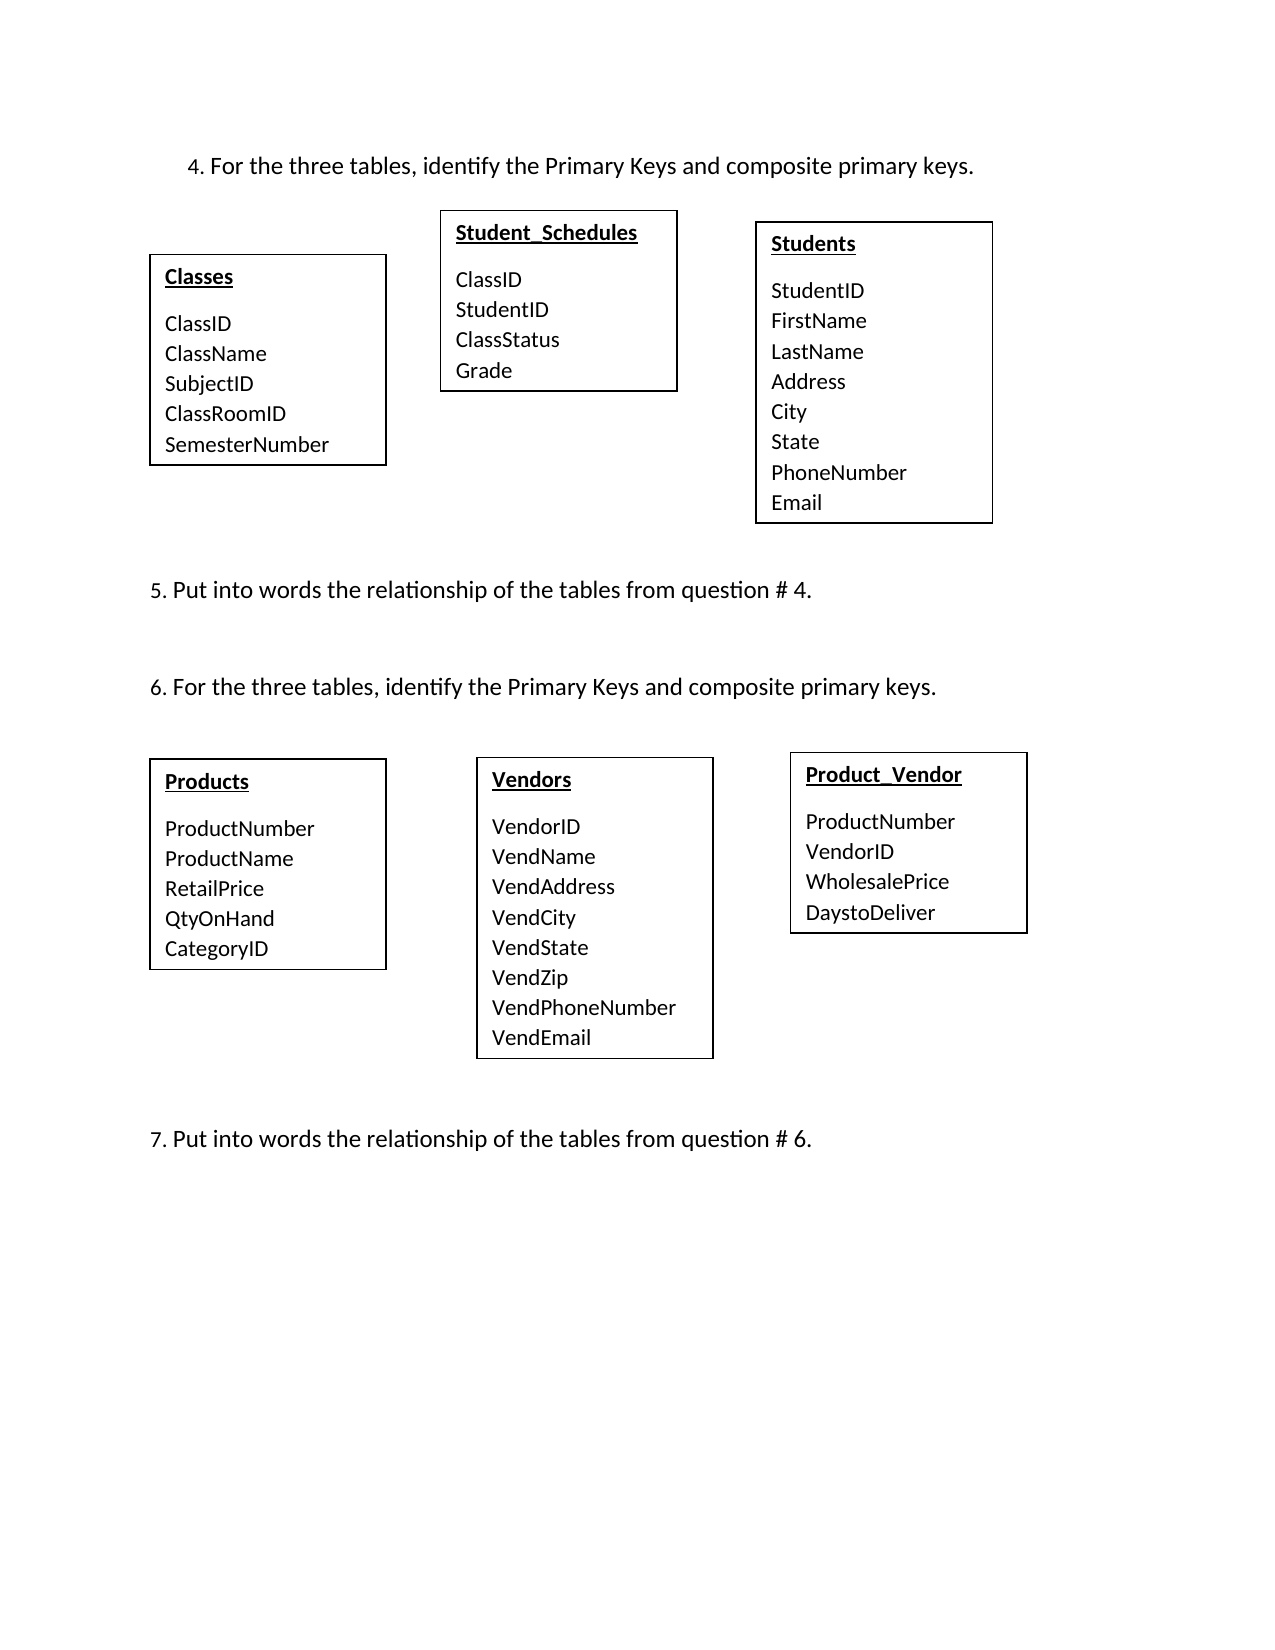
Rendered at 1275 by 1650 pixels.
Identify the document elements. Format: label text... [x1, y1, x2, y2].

text 5. Put into words the relationship of the tables from question # 4. [150, 574, 1125, 605]
text 7. Put into words the relationship of the tables from question # 6. [150, 1123, 1125, 1153]
text 6. For the three tables, identify the Primary Keys and composite primary keys. [150, 671, 1125, 702]
text 4. For the three tables, identify the Primary Keys and composite primary keys. [187, 150, 1125, 181]
